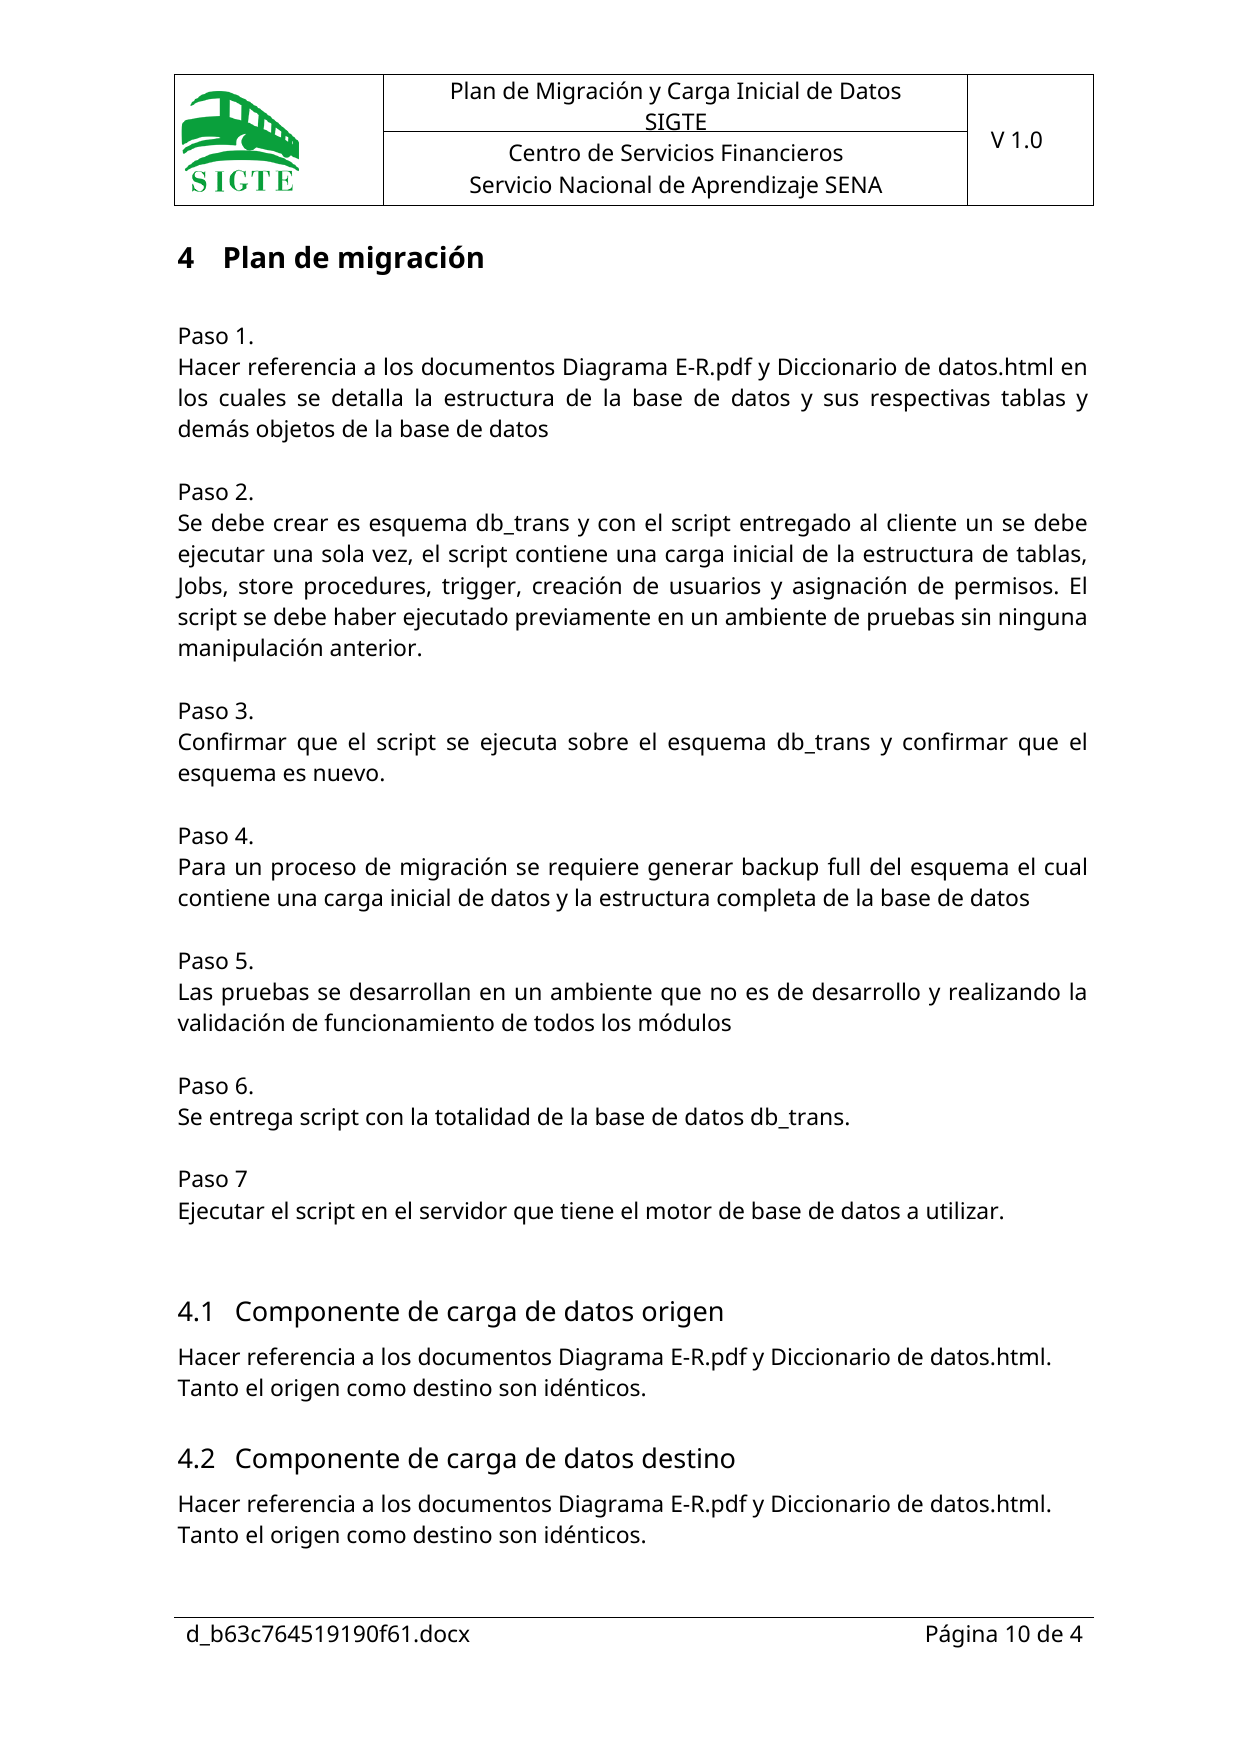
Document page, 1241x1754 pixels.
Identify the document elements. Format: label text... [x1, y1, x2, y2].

text Las pruebas se desarrollan en un ambiente que no es de desarrollo y realizando la validación de funcionamiento de todos los módulos [177, 976, 1089, 1038]
text Tanto el origen como destino son idénticos. [177, 1519, 1089, 1550]
text Para un proceso de migración se requiere generar backup full del esquema el cual contiene una carga inicial de datos y la estructura completa de la base de datos [177, 851, 1089, 913]
text Paso 4. [177, 820, 1089, 851]
text Se debe crear es esquema db_trans y con el script entregado al cliente un se debe ejecutar una sola vez, el script contiene una carga inicial de la estructura de tablas, Jobs, store procedures, trigger, creación de usuarios y asignación de permisos. El script se debe haber ejecutado previamente en un ambiente de pruebas sin ninguna manipulación anterior. [177, 507, 1089, 663]
text Hacer referencia a los documentos Diagrama E-R.pdf y Diccionario de datos.html. [177, 1341, 1089, 1372]
text Paso 3. [177, 695, 1089, 726]
subtitle Componente de carga de datos destino [177, 1439, 1089, 1476]
text Paso 6. [177, 1070, 1089, 1101]
text Hacer referencia a los documentos Diagrama E-R.pdf y Diccionario de datos.html en los cuales se detalla la estructura de la base de datos y sus respectivas tablas y demás objetos de la base de datos [177, 351, 1089, 445]
text Tanto el origen como destino son idénticos. [177, 1372, 1089, 1404]
text Ejecutar el script en el servidor que tiene el motor de base de datos a utilizar. [177, 1195, 1089, 1226]
text Se entrega script con la totalidad de la base de datos db_trans. [177, 1101, 1089, 1132]
text Paso 7 [177, 1163, 1089, 1195]
text Paso 2. [177, 476, 1089, 507]
text Confirmar que el script se ejecuta sobre el esquema db_trans y confirmar que el esquema es nuevo. [177, 726, 1089, 788]
subtitle Componente de carga de datos origen [177, 1293, 1089, 1329]
text Hacer referencia a los documentos Diagrama E-R.pdf y Diccionario de datos.html. [177, 1488, 1089, 1519]
subtitle Plan de migración [177, 237, 1089, 277]
text Paso 1. [177, 320, 1089, 351]
picture [181, 81, 299, 199]
text Paso 5. [177, 945, 1089, 976]
